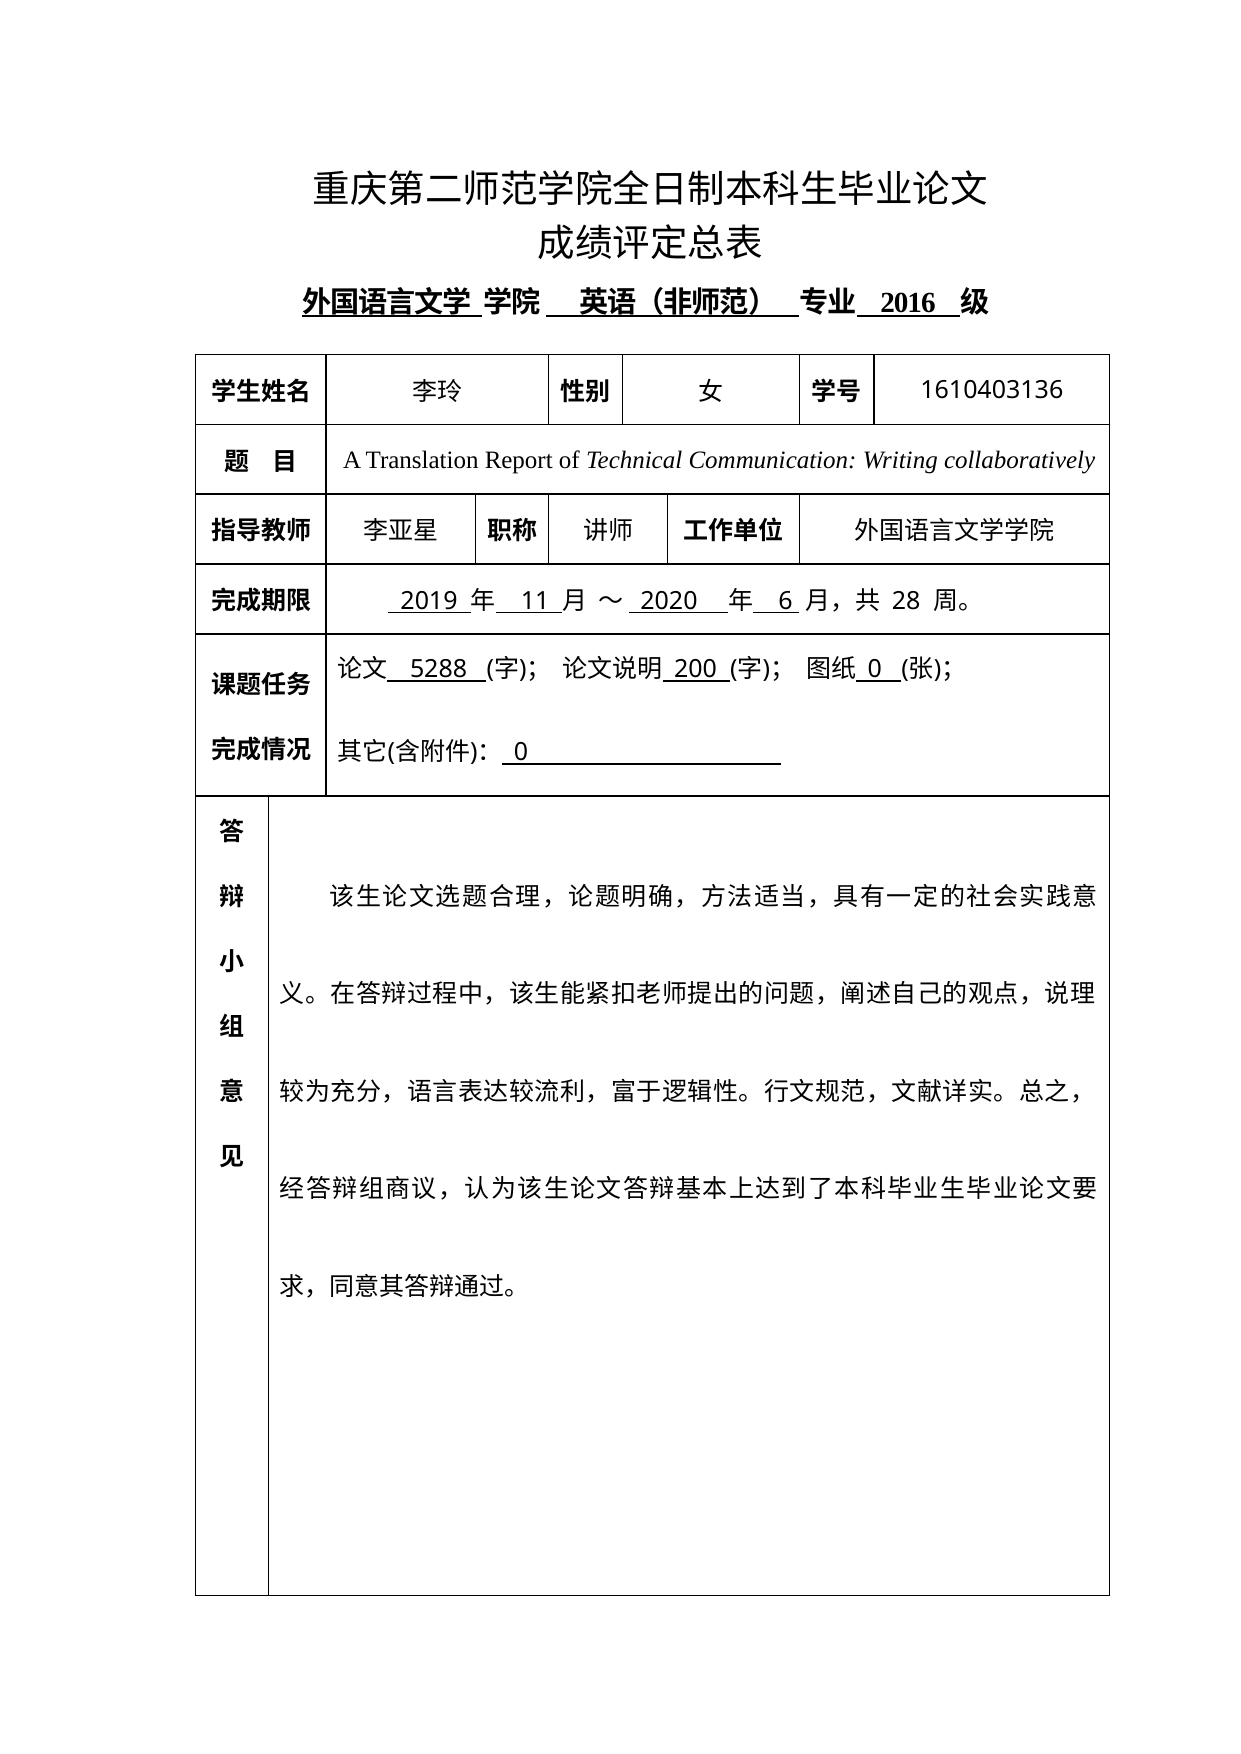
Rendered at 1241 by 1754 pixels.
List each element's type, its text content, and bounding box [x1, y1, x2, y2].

table_cell 外国语言文学学院 [800, 495, 1109, 563]
table_cell 该生论文选题合理，论题明确，方法适当，具有一定的社会实践意义。在答辩过程中，该生能紧扣老师提出的问题，阐述自己的观点，说理较为充分，语言表达较流利，富于逻辑性。行文规范，文献详实。总之，经答辩组商议，认为该生论文答辩基本上达到了本科毕业生毕业论文要求，同意其答辩通过。 [269, 797, 1109, 1595]
table_cell 完成期限 [196, 565, 325, 633]
text 成绩评定总表 [207, 213, 1092, 267]
table_cell 工作单位 [668, 495, 799, 563]
table_header 1610403136 [875, 355, 1109, 423]
table_cell 题 目 [196, 425, 325, 493]
table_cell 讲师 [549, 495, 667, 563]
table_header 学生姓名 [196, 355, 325, 423]
table_header 性别 [549, 355, 622, 423]
table_cell 李亚星 [327, 495, 475, 563]
table_header 李玲 [327, 355, 548, 423]
table_cell 职称 [476, 495, 548, 563]
text 重庆第二师范学院全日制本科生毕业论文 [207, 159, 1092, 213]
table_header 学号 [800, 355, 873, 423]
table_cell 指导教师 [196, 495, 325, 563]
table_header 女 [623, 355, 799, 423]
text 外国语言文学 学院 英语（非师范） 专业 2016 级 [207, 267, 1092, 332]
table_cell A Translation Report of Technical Communication: Writing collaboratively [327, 425, 1109, 493]
table_cell 2019 年 11 月 ～ 2020 年 6 月，共 28 周。 [327, 565, 1109, 633]
table_cell 课题任务 完成情况 [196, 635, 325, 795]
table_cell 论文 5288 (字)； 论文说明 200 (字)； 图纸 0 (张)； 其它(含附件)： 0 [327, 635, 1109, 795]
table_cell 答 辩 小 组 意 见 [196, 797, 268, 1595]
